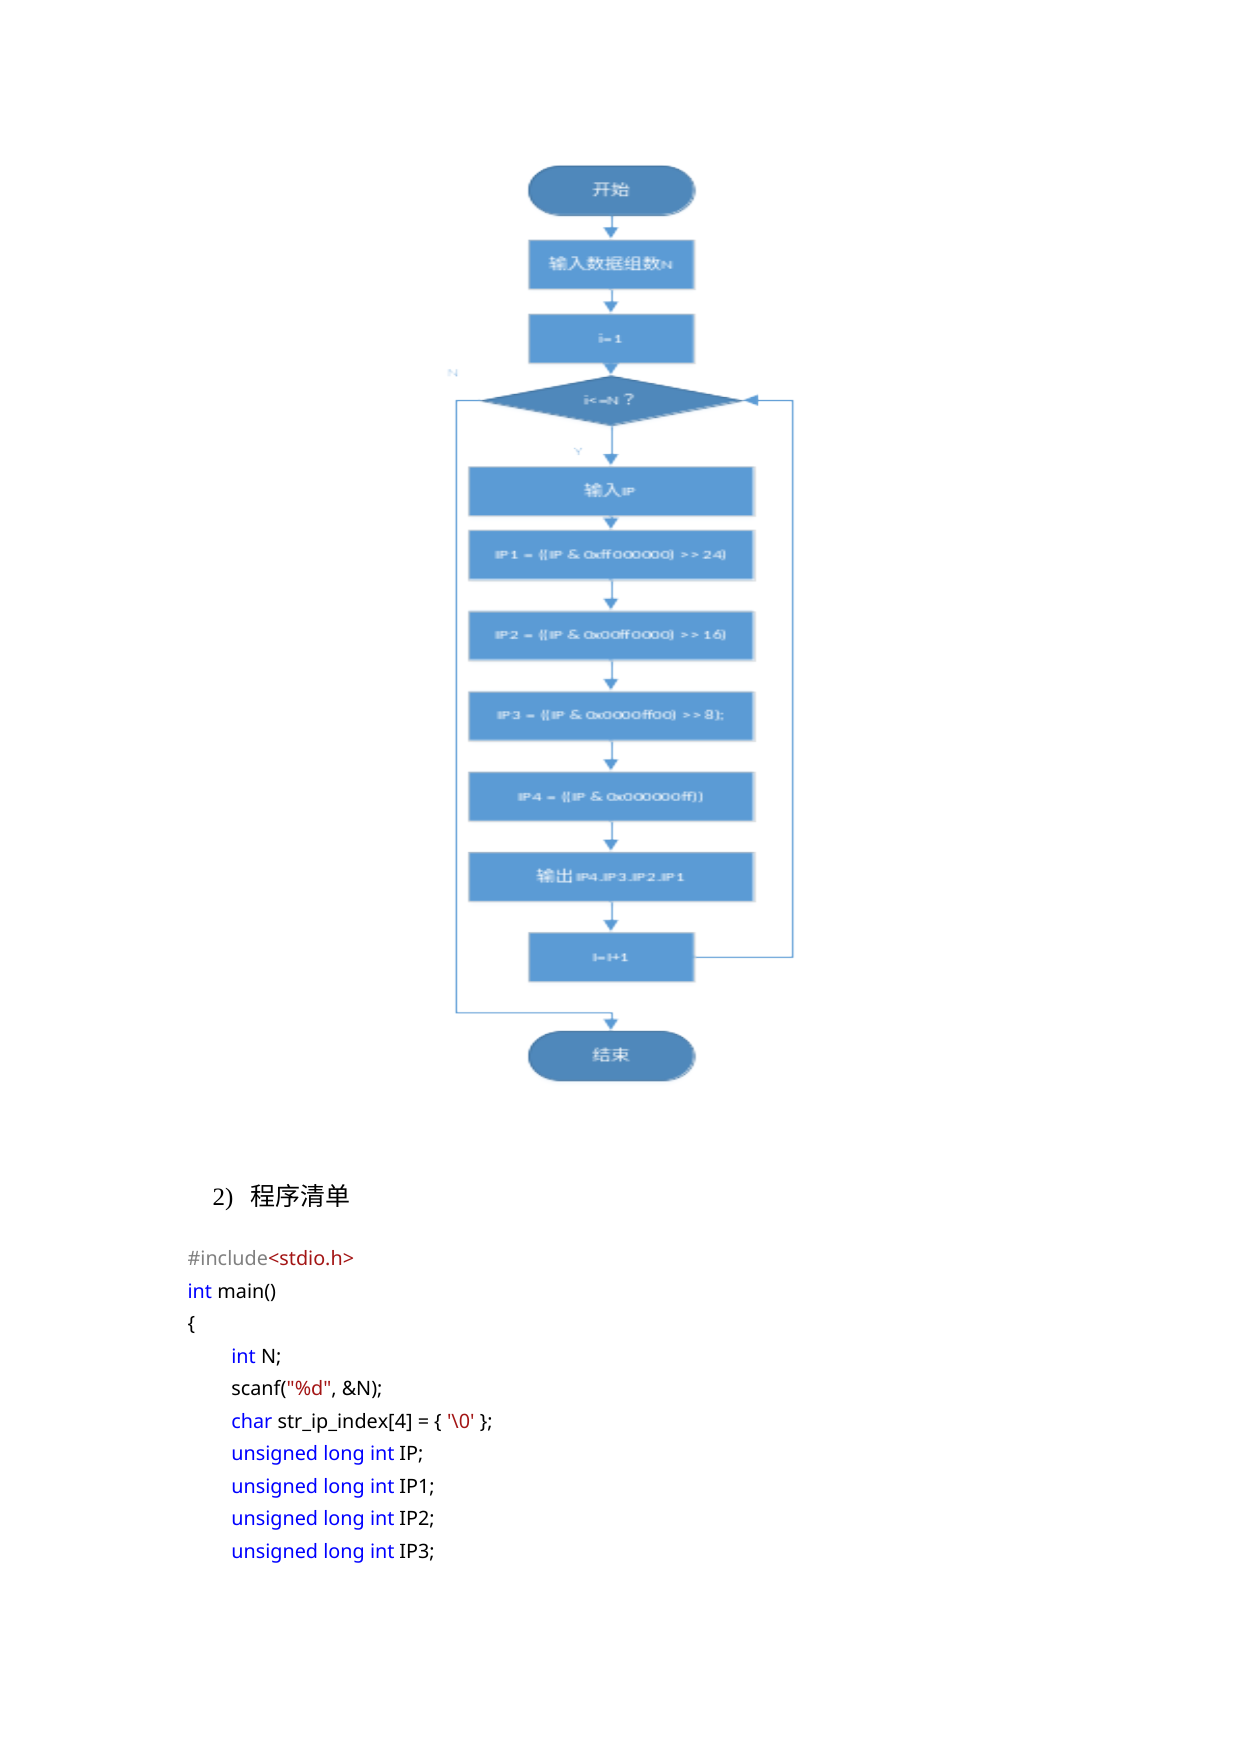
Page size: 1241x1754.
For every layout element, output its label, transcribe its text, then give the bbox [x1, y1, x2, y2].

text unsigned long int IP3; [187, 1534, 1053, 1567]
text unsigned long int IP2; [187, 1502, 1053, 1534]
text char str_ip_index[4] = { '\0' }; [187, 1404, 1053, 1437]
text { [187, 1307, 1053, 1339]
text int N; [187, 1339, 1053, 1372]
text #include<stdio.h> [187, 1242, 1053, 1274]
text unsigned long int IP1; [187, 1469, 1053, 1502]
text scanf("%d", &N); [187, 1372, 1053, 1404]
text int main() [187, 1274, 1053, 1307]
text unsigned long int IP; [187, 1437, 1053, 1469]
list 程序清单 [212, 1177, 1053, 1213]
